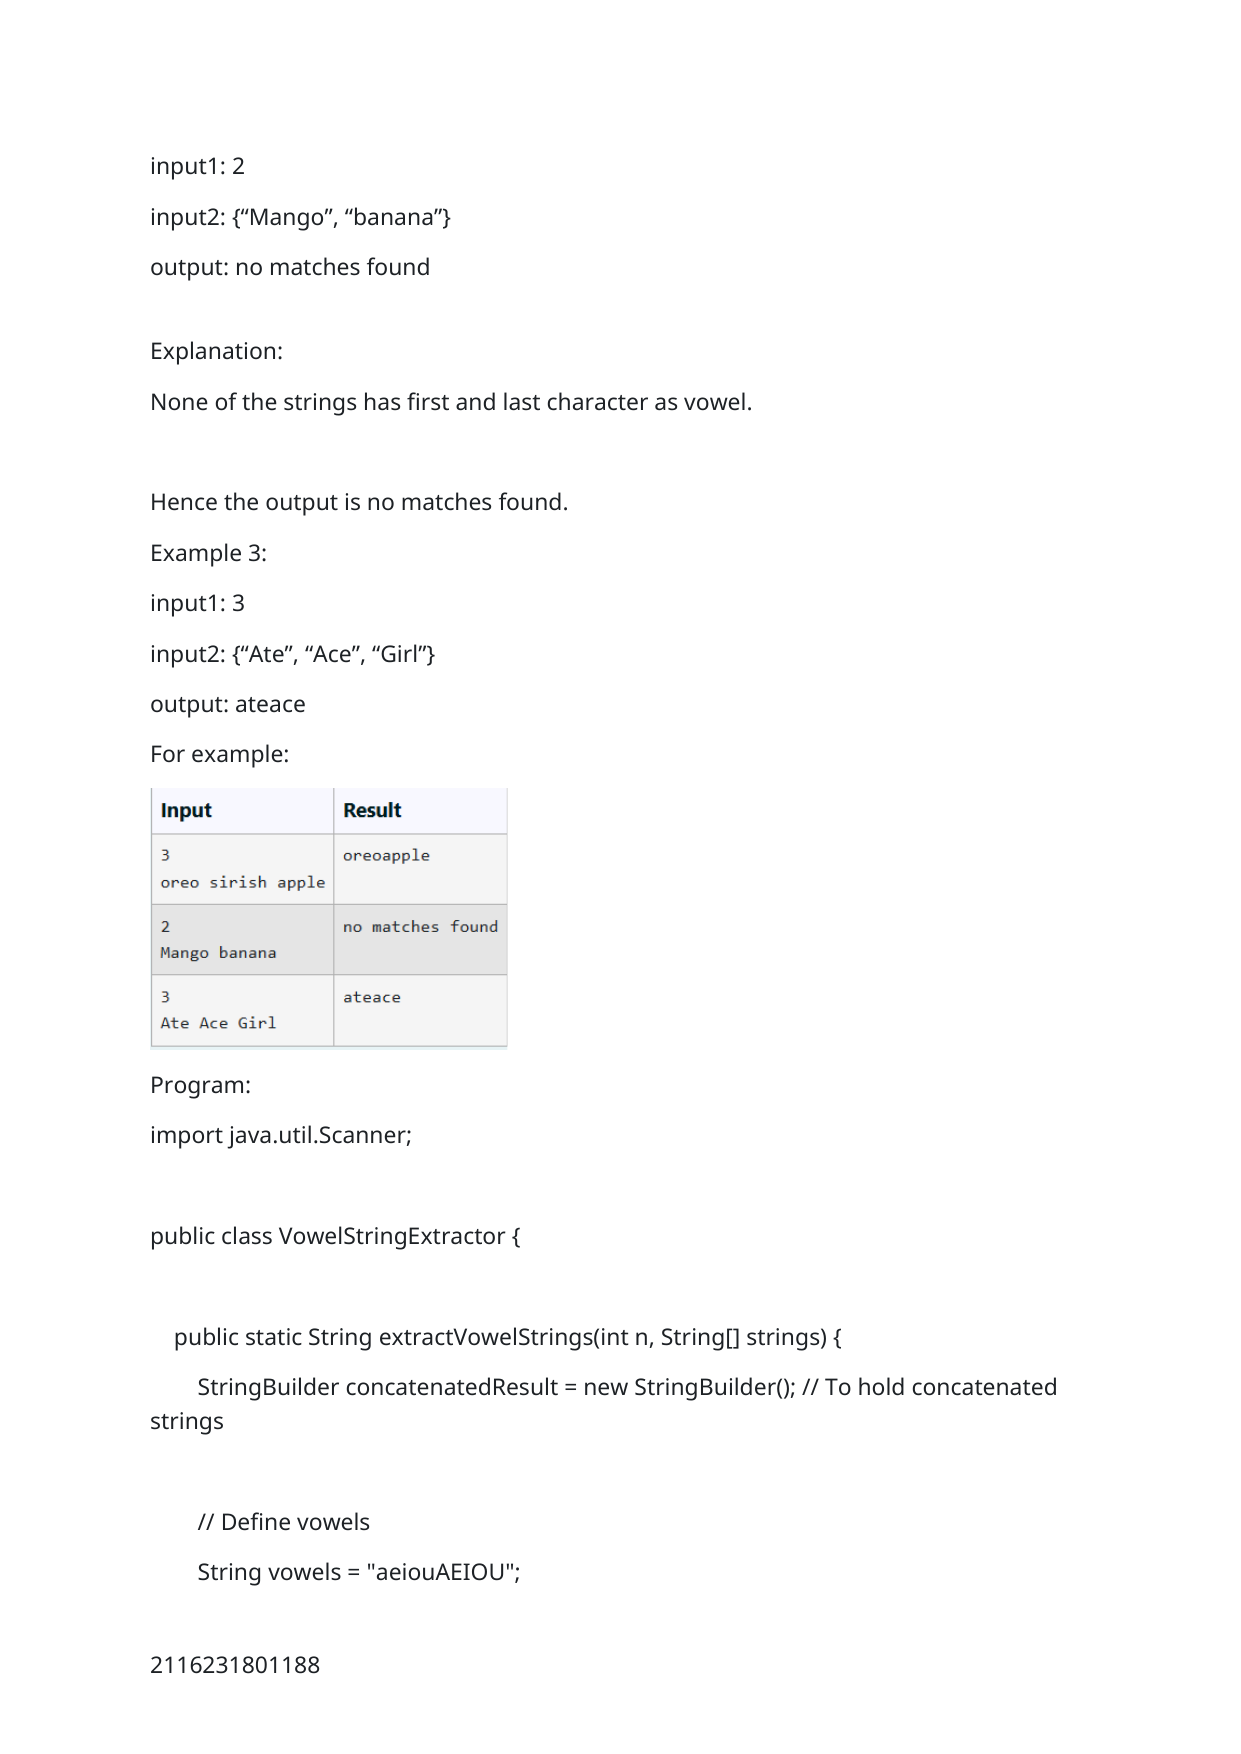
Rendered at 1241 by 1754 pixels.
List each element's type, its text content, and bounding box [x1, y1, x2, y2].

text input2: {“Mango”, “banana”} [150, 200, 1090, 232]
text Hence the output is no matches found. [150, 486, 1090, 517]
text StringBuilder concatenatedResult = new StringBuilder(); // To hold concatenated strings [150, 1371, 1090, 1436]
text Explanation: [150, 335, 1090, 366]
text For example: [150, 738, 1090, 769]
text output: ateace [150, 688, 1090, 719]
text input1: 3 [150, 587, 1090, 618]
text import java.util.Scanner; [150, 1119, 1090, 1150]
text output: no matches found [150, 251, 1090, 316]
text None of the strings has first and last character as vowel. [150, 385, 1090, 417]
picture [150, 788, 508, 1050]
text String vowels = "aeiouAEIOU"; [150, 1556, 1090, 1587]
text input2: {“Ate”, “Ace”, “Girl”} [150, 637, 1090, 669]
text // Define vowels [150, 1506, 1090, 1537]
text Example 3: [150, 537, 1090, 568]
text public class VowelStringExtractor { [150, 1220, 1090, 1251]
text input1: 2 [150, 150, 1090, 181]
text Program: [150, 1068, 1090, 1100]
text public static String extractVowelStrings(int n, String[] strings) { [150, 1321, 1090, 1352]
